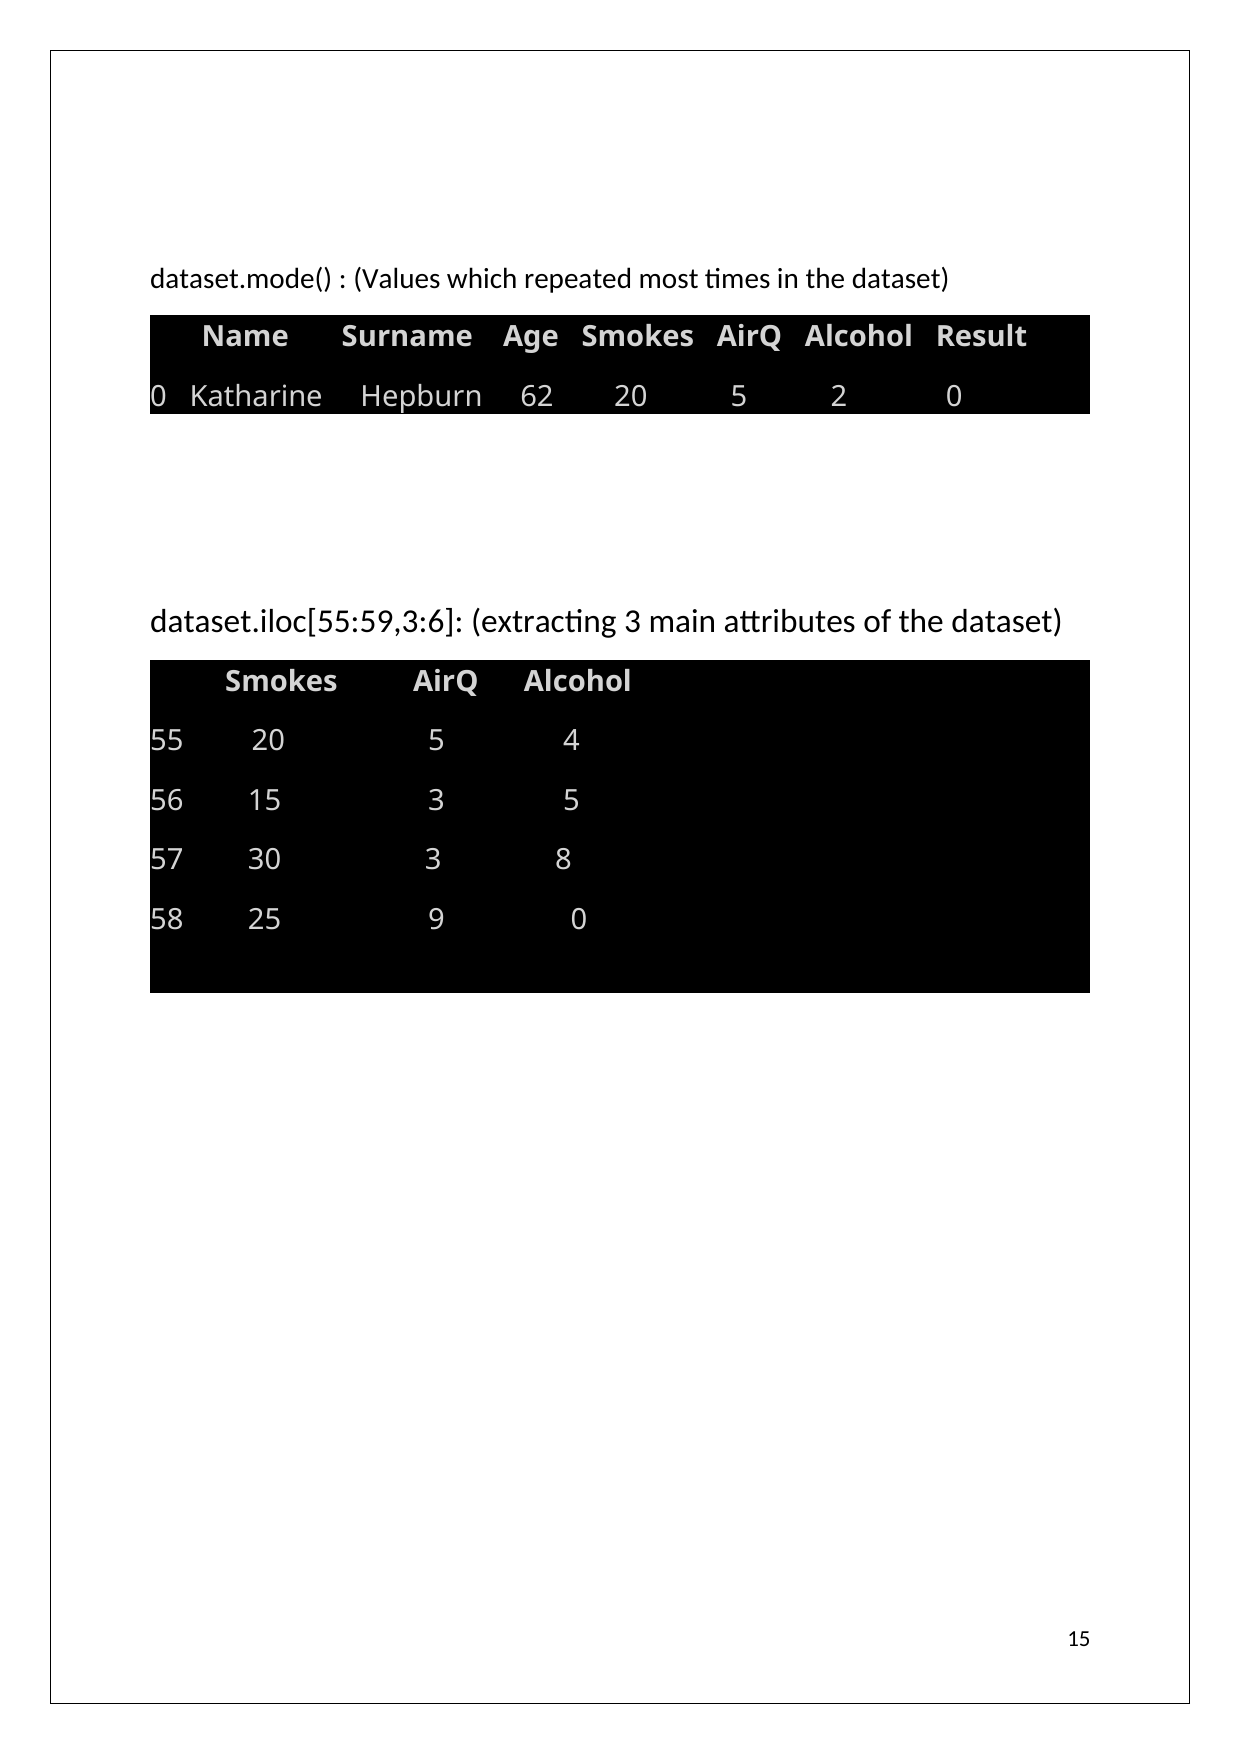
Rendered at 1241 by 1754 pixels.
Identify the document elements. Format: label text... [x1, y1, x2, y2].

text 0 Katharine Hepburn 62 20 5 2 0 [150, 375, 1090, 414]
text dataset.iloc[55:59,3:6]: (extracting 3 main attributes of the dataset) [150, 599, 1090, 640]
text 56 15 3 5 [150, 779, 1090, 819]
text Name Surname Age Smokes AirQ Alcohol Result [150, 315, 1090, 355]
text Smokes AirQ Alcohol [150, 660, 1090, 700]
text 57 30 3 8 [150, 839, 1090, 878]
text 55 20 5 4 [150, 720, 1090, 759]
text dataset.mode() : (Values which repeated most times in the dataset) [150, 260, 1090, 296]
text 58 25 9 0 [150, 898, 1090, 938]
